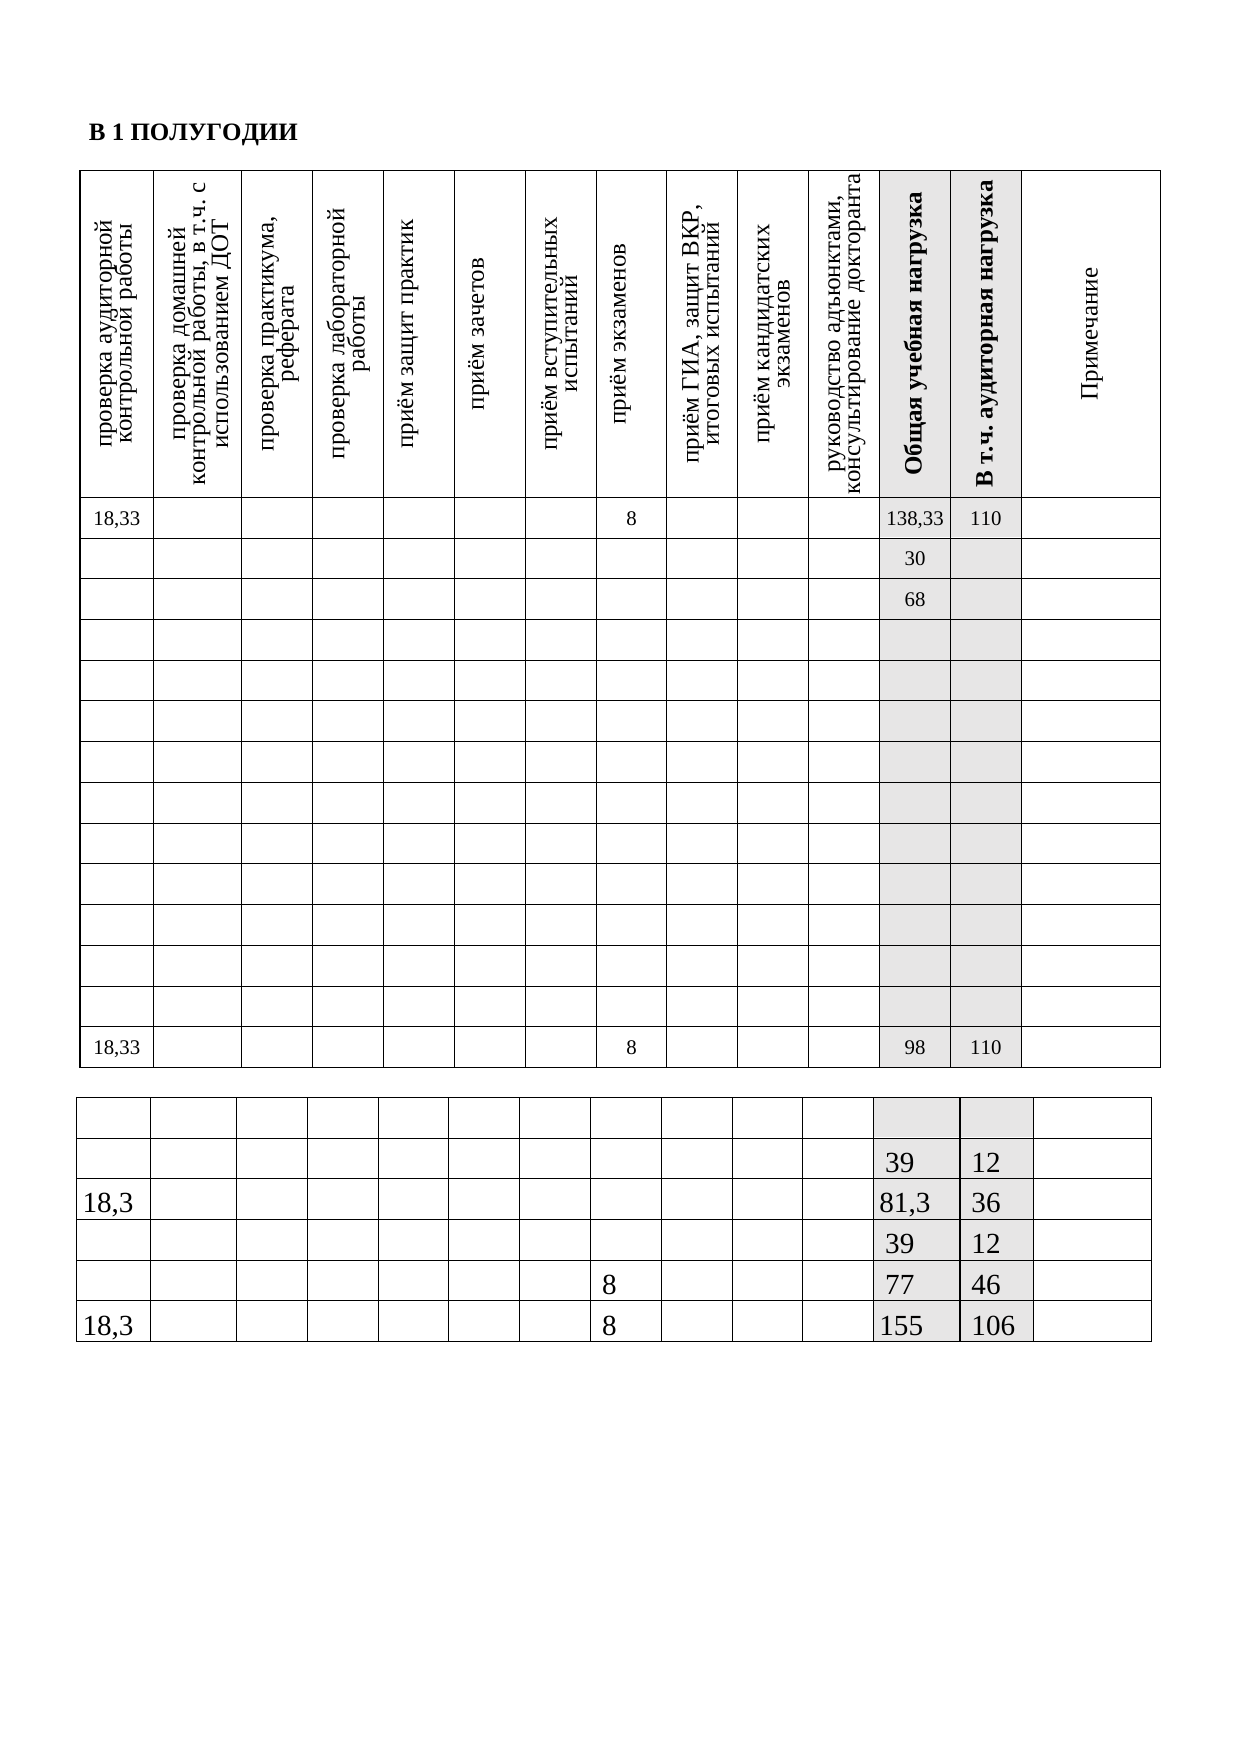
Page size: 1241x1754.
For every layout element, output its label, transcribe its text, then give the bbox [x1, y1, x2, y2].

table_cell [591, 1139, 661, 1178]
table_cell [803, 1139, 873, 1178]
table_cell [597, 579, 666, 619]
table_header приём экзаменов [597, 171, 666, 497]
table_cell [809, 987, 879, 1026]
table_cell [880, 783, 950, 823]
table_cell [81, 539, 153, 578]
table_cell [151, 1179, 236, 1219]
table_cell 68 [880, 579, 950, 619]
table_cell [313, 742, 383, 782]
table_cell 236,3 [874, 1301, 959, 1341]
table_cell [809, 620, 879, 660]
table_cell [733, 1261, 802, 1300]
table_cell [591, 1220, 661, 1260]
table_cell 39 [874, 1139, 959, 1178]
table_cell [738, 1027, 808, 1067]
table_cell [1022, 987, 1160, 1026]
table_cell [809, 539, 879, 578]
table_cell [809, 661, 879, 700]
table_cell [379, 1139, 448, 1178]
table_cell [154, 824, 241, 863]
table_cell [242, 864, 312, 904]
table_cell [526, 701, 596, 741]
table_cell [597, 864, 666, 904]
table_cell [951, 579, 1021, 619]
table_cell [951, 742, 1021, 782]
table_cell [667, 742, 737, 782]
table_cell 30 [880, 539, 950, 578]
table_header [77, 1098, 150, 1137]
table_cell [1034, 1139, 1151, 1178]
table_cell [154, 579, 241, 619]
table_cell [803, 1261, 873, 1300]
table_cell [738, 742, 808, 782]
table_cell [384, 498, 454, 537]
table_cell [151, 1139, 236, 1178]
table_cell [880, 620, 950, 660]
table_cell [308, 1179, 378, 1219]
table_cell [313, 620, 383, 660]
table_cell [662, 1261, 732, 1300]
table_cell [154, 783, 241, 823]
table_cell [1022, 579, 1160, 619]
table_cell [1022, 905, 1160, 945]
table_header [733, 1098, 802, 1137]
table_cell [809, 783, 879, 823]
table_cell [77, 1261, 150, 1300]
table_cell [81, 905, 153, 945]
table_cell [384, 824, 454, 863]
table_cell 8 [591, 1301, 661, 1341]
table_cell [242, 498, 312, 537]
table_cell [384, 987, 454, 1026]
table_cell [951, 824, 1021, 863]
table_cell 8 [597, 1027, 666, 1067]
table_cell 18,33 [81, 498, 153, 537]
table_cell [242, 701, 312, 741]
table_header проверка аудиторной контрольной работы [81, 171, 153, 497]
table_cell 110 [951, 498, 1021, 537]
subtitle В 1 ПОЛУГОДИИ [89, 117, 1152, 146]
table_header [1034, 1098, 1151, 1137]
table_cell [1034, 1261, 1151, 1300]
table_cell [308, 1139, 378, 1178]
table_cell [733, 1139, 802, 1178]
table_cell [455, 864, 525, 904]
table_cell [809, 742, 879, 782]
table_cell [237, 1179, 307, 1219]
table_cell [951, 701, 1021, 741]
table_cell [242, 579, 312, 619]
table_cell [526, 1027, 596, 1067]
table_header проверка практикума, реферата [242, 171, 312, 497]
table_cell 18,33 [81, 1027, 153, 1067]
table_cell [154, 864, 241, 904]
table_cell [880, 824, 950, 863]
table_cell [1022, 864, 1160, 904]
table_cell [667, 661, 737, 700]
table_cell [308, 1301, 378, 1341]
table_cell [242, 620, 312, 660]
table_cell 18,3 [77, 1179, 150, 1219]
table_header приём зачетов [455, 171, 525, 497]
table_cell [809, 905, 879, 945]
table_header проверка лабораторной работы [313, 171, 383, 497]
table_cell [455, 539, 525, 578]
table_cell [1022, 1027, 1160, 1067]
table_cell [313, 824, 383, 863]
table_cell [951, 783, 1021, 823]
table_cell [313, 579, 383, 619]
table_cell [1022, 701, 1160, 741]
table_cell [379, 1179, 448, 1219]
table_cell [526, 783, 596, 823]
table_cell [313, 987, 383, 1026]
table_cell [597, 946, 666, 986]
table_cell [662, 1220, 732, 1260]
table_cell [667, 864, 737, 904]
table_cell [455, 783, 525, 823]
table_cell [313, 498, 383, 537]
table_cell [242, 661, 312, 700]
table_cell [242, 824, 312, 863]
table_cell 106 [961, 1301, 1033, 1341]
table_header В т.ч. аудиторная нагрузка [951, 171, 1021, 497]
table_cell [667, 824, 737, 863]
table_cell [809, 498, 879, 537]
table_cell [526, 824, 596, 863]
table_cell [526, 579, 596, 619]
table_cell [526, 905, 596, 945]
table_cell [738, 539, 808, 578]
table_cell [313, 946, 383, 986]
table_cell [951, 864, 1021, 904]
table_header [803, 1098, 873, 1137]
table_cell [1022, 498, 1160, 537]
table_cell 18,3 [77, 1301, 150, 1341]
table_cell [379, 1301, 448, 1341]
table_cell [880, 987, 950, 1026]
table_cell [526, 539, 596, 578]
table_cell [313, 1027, 383, 1067]
table_cell [154, 661, 241, 700]
table_header Общая учебная нагрузка [880, 171, 950, 497]
table_header приём вступительных испытаний [526, 171, 596, 497]
table_cell [154, 905, 241, 945]
table_cell [154, 701, 241, 741]
table_cell [951, 987, 1021, 1026]
table_cell [455, 987, 525, 1026]
table_cell [880, 742, 950, 782]
table_cell [951, 661, 1021, 700]
table_cell [384, 539, 454, 578]
table_cell 110 [951, 1027, 1021, 1067]
table_cell [880, 661, 950, 700]
table_cell [667, 783, 737, 823]
table_cell [154, 539, 241, 578]
table_cell [738, 864, 808, 904]
table_cell [880, 905, 950, 945]
table_cell [526, 946, 596, 986]
table_cell [455, 946, 525, 986]
table_cell [733, 1220, 802, 1260]
table_cell [667, 905, 737, 945]
table_cell [384, 946, 454, 986]
table_cell 46 [961, 1261, 1033, 1300]
table_cell [384, 783, 454, 823]
table_cell [597, 824, 666, 863]
table_cell [591, 1179, 661, 1219]
table_cell [237, 1301, 307, 1341]
table_cell [1022, 946, 1160, 986]
table_cell [733, 1301, 802, 1341]
table_cell [526, 742, 596, 782]
table_cell [526, 864, 596, 904]
table_cell [384, 579, 454, 619]
table_cell [951, 620, 1021, 660]
table_cell 236,33 [880, 1027, 950, 1067]
table_cell [384, 661, 454, 700]
table_cell [951, 946, 1021, 986]
table_header [961, 1098, 1033, 1137]
table_cell [667, 987, 737, 1026]
table_header приём защит практик [384, 171, 454, 497]
table_header [379, 1098, 448, 1137]
table_cell [313, 701, 383, 741]
table_cell [237, 1139, 307, 1178]
table_cell [154, 620, 241, 660]
table_cell [738, 579, 808, 619]
table_cell [81, 864, 153, 904]
table_cell [597, 661, 666, 700]
table_cell [597, 539, 666, 578]
table_cell [77, 1220, 150, 1260]
table_cell [81, 987, 153, 1026]
table_cell [1034, 1220, 1151, 1260]
table_cell 8 [591, 1261, 661, 1300]
table_cell [951, 539, 1021, 578]
table_cell [738, 946, 808, 986]
table_cell [520, 1301, 590, 1341]
table_cell [1022, 783, 1160, 823]
table_cell [455, 905, 525, 945]
table_cell [526, 620, 596, 660]
table_cell [313, 783, 383, 823]
table_cell [154, 742, 241, 782]
table_cell [662, 1179, 732, 1219]
table_cell [313, 539, 383, 578]
table_cell 77 [874, 1261, 959, 1300]
table_cell [809, 824, 879, 863]
table_cell [597, 987, 666, 1026]
table_cell [379, 1261, 448, 1300]
table_cell [809, 946, 879, 986]
table_header приём кандидатских экзаменов [738, 171, 808, 497]
table_cell [520, 1179, 590, 1219]
table_cell [449, 1179, 519, 1219]
table_cell [81, 661, 153, 700]
table_cell [520, 1261, 590, 1300]
table_cell [662, 1139, 732, 1178]
table_cell [384, 620, 454, 660]
table_cell [667, 579, 737, 619]
table_cell [455, 824, 525, 863]
table_cell [455, 498, 525, 537]
table_cell [1022, 539, 1160, 578]
table_cell [81, 701, 153, 741]
table_cell [81, 742, 153, 782]
table_cell [1022, 620, 1160, 660]
table_cell [237, 1220, 307, 1260]
table_cell [733, 1179, 802, 1219]
table_cell [154, 987, 241, 1026]
table_cell [809, 701, 879, 741]
table_cell [662, 1301, 732, 1341]
table_cell [154, 1027, 241, 1067]
table_cell 138,33 [880, 498, 950, 537]
table_cell [597, 620, 666, 660]
table_cell [81, 620, 153, 660]
table_cell [308, 1261, 378, 1300]
table_cell [455, 661, 525, 700]
table_cell [384, 701, 454, 741]
table_cell [738, 824, 808, 863]
table_cell [81, 824, 153, 863]
table_cell [384, 1027, 454, 1067]
table_cell [667, 498, 737, 537]
table_cell [384, 905, 454, 945]
table_cell [738, 661, 808, 700]
table_cell [520, 1139, 590, 1178]
table_cell [1022, 824, 1160, 863]
table_cell [667, 620, 737, 660]
table_cell [242, 783, 312, 823]
table_cell [242, 1027, 312, 1067]
table_cell [81, 783, 153, 823]
table_cell [81, 579, 153, 619]
table_cell [455, 742, 525, 782]
table_cell [242, 946, 312, 986]
table_cell [1034, 1301, 1151, 1341]
table_header [662, 1098, 732, 1137]
table_cell [242, 987, 312, 1026]
table_header [591, 1098, 661, 1137]
table_header [237, 1098, 307, 1137]
table_header [308, 1098, 378, 1137]
table_cell [880, 946, 950, 986]
table_cell [738, 498, 808, 537]
table_header приём ГИА, защит ВКР, итоговых испытаний [667, 171, 737, 497]
table_header проверка домашней контрольной работы, в т.ч. с использованием ДОТ [154, 171, 241, 497]
table_header [520, 1098, 590, 1137]
table_cell [308, 1220, 378, 1260]
table_cell [154, 946, 241, 986]
table_cell [455, 579, 525, 619]
table_cell [809, 864, 879, 904]
table_cell [803, 1179, 873, 1219]
table_cell [803, 1301, 873, 1341]
table_cell [597, 905, 666, 945]
table_cell [1022, 661, 1160, 700]
table_cell 39 [874, 1220, 959, 1260]
table_cell [242, 539, 312, 578]
table_cell [154, 498, 241, 537]
table_cell [449, 1301, 519, 1341]
table_header [874, 1098, 959, 1137]
table_cell [597, 783, 666, 823]
table_cell [81, 946, 153, 986]
table_header [151, 1098, 236, 1137]
table_cell [242, 905, 312, 945]
table_cell [809, 1027, 879, 1067]
table_cell [237, 1261, 307, 1300]
table_cell [384, 742, 454, 782]
table_cell [151, 1220, 236, 1260]
table_cell [597, 742, 666, 782]
table_cell [449, 1220, 519, 1260]
table_cell 81,3 [874, 1179, 959, 1219]
table_cell [455, 620, 525, 660]
table_cell [738, 987, 808, 1026]
table_cell [880, 701, 950, 741]
table_cell 12 [961, 1139, 1033, 1178]
table_cell [520, 1220, 590, 1260]
table_cell [667, 1027, 737, 1067]
table_cell 36 [961, 1179, 1033, 1219]
table_cell [951, 905, 1021, 945]
table_header руководство адъюнктами, консультирование докторанта [809, 171, 879, 497]
table_cell [384, 864, 454, 904]
table_cell 8 [597, 498, 666, 537]
table_cell [1022, 742, 1160, 782]
table_cell [880, 864, 950, 904]
table_cell 12 [961, 1220, 1033, 1260]
table_cell [667, 539, 737, 578]
table_header Примечание [1022, 171, 1160, 497]
table_cell [151, 1261, 236, 1300]
table_cell [526, 498, 596, 537]
table_cell [738, 905, 808, 945]
table_cell [313, 661, 383, 700]
table_cell [449, 1261, 519, 1300]
table_cell [738, 620, 808, 660]
table_cell [151, 1301, 236, 1341]
table_cell [455, 1027, 525, 1067]
table_cell [526, 987, 596, 1026]
table_cell [738, 783, 808, 823]
table_cell [738, 701, 808, 741]
table_cell [455, 701, 525, 741]
table_header [449, 1098, 519, 1137]
table_cell [667, 946, 737, 986]
table_cell [597, 701, 666, 741]
table_cell [449, 1139, 519, 1178]
table_cell [1034, 1179, 1151, 1219]
table_cell [379, 1220, 448, 1260]
table_cell [242, 742, 312, 782]
table_cell [526, 661, 596, 700]
table_cell [667, 701, 737, 741]
table_cell [77, 1139, 150, 1178]
table_cell [313, 905, 383, 945]
table_cell [803, 1220, 873, 1260]
table_cell [809, 579, 879, 619]
table_cell [313, 864, 383, 904]
